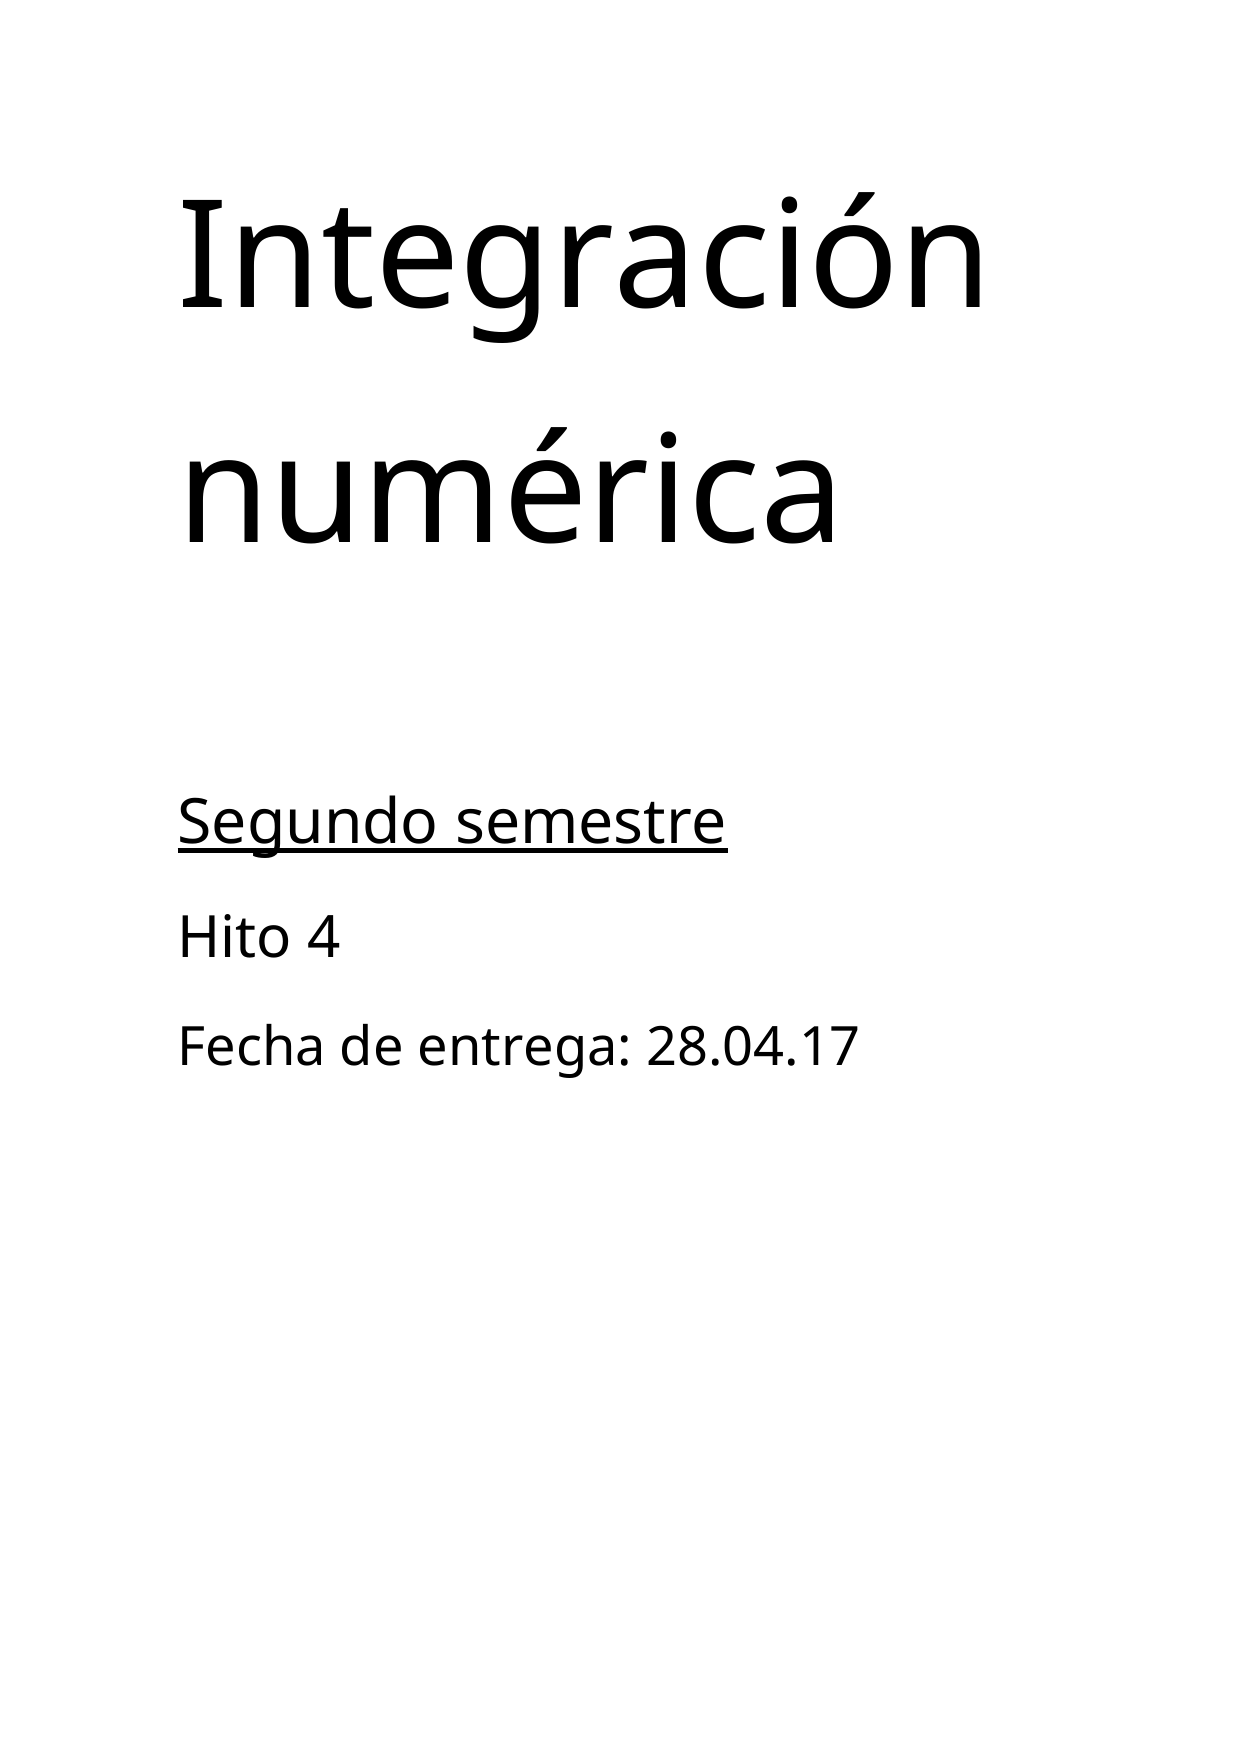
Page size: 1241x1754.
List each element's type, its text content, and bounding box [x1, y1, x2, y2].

text Integración numérica [177, 148, 1063, 587]
text Hito 4 [177, 895, 1063, 975]
text Fecha de entrega: 28.04.17 [177, 1007, 1063, 1081]
text Segundo semestre [177, 777, 1063, 862]
